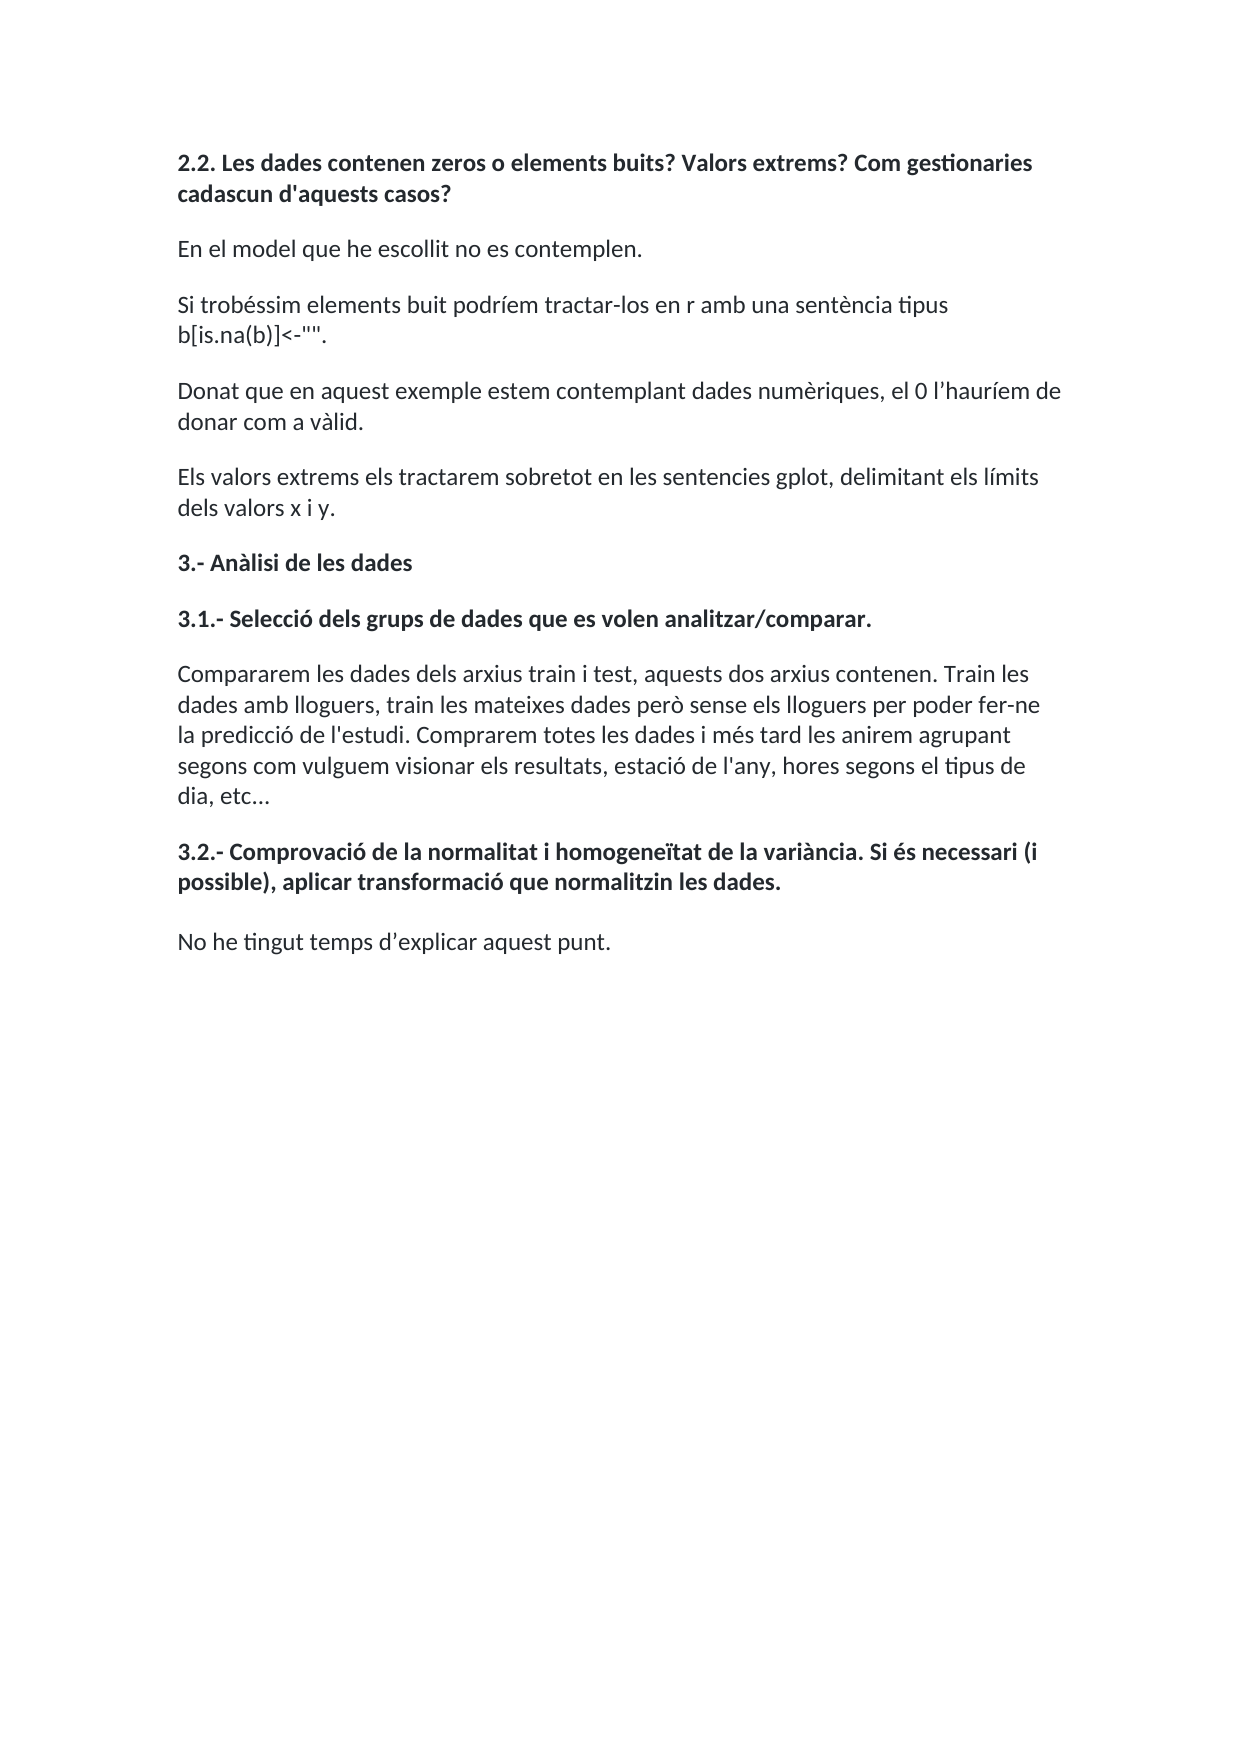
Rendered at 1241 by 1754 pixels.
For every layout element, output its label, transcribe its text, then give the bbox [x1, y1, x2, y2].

text 2.2. Les dades contenen zeros o elements buits? Valors extrems? Com gestionaries cadascun d'aquests casos? [177, 148, 1063, 209]
text No he tingut temps d’explicar aquest punt. [177, 926, 1063, 957]
text 3.- Anàlisi de les dades [177, 547, 1063, 578]
text Si trobéssim elements buit podríem tractar-los en r amb una sentència tipus b[is.na(b)]<-"". [177, 289, 1063, 350]
text 3.2.- Comprovació de la normalitat i homogeneïtat de la variància. Si és necessari (i possible), aplicar transformació que normalitzin les dades. [177, 836, 1063, 897]
text En el model que he escollit no es contemplen. [177, 234, 1063, 264]
text Compararem les dades dels arxius train i test, aquests dos arxius contenen. Train les dades amb lloguers, train les mateixes dades però sense els lloguers per poder fer-ne la predicció de l'estudi. Comprarem totes les dades i més tard les anirem agrupant segons com vulguem visionar els resultats, estació de l'any, hores segons el tipus de dia, etc... [177, 658, 1063, 811]
text Donat que en aquest exemple estem contemplant dades numèriques, el 0 l’hauríem de donar com a vàlid. [177, 375, 1063, 436]
text 3.1.- Selecció dels grups de dades que es volen analitzar/comparar. [177, 603, 1063, 633]
text Els valors extrems els tractarem sobretot en les sentencies gplot, delimitant els límits dels valors x i y. [177, 461, 1063, 522]
